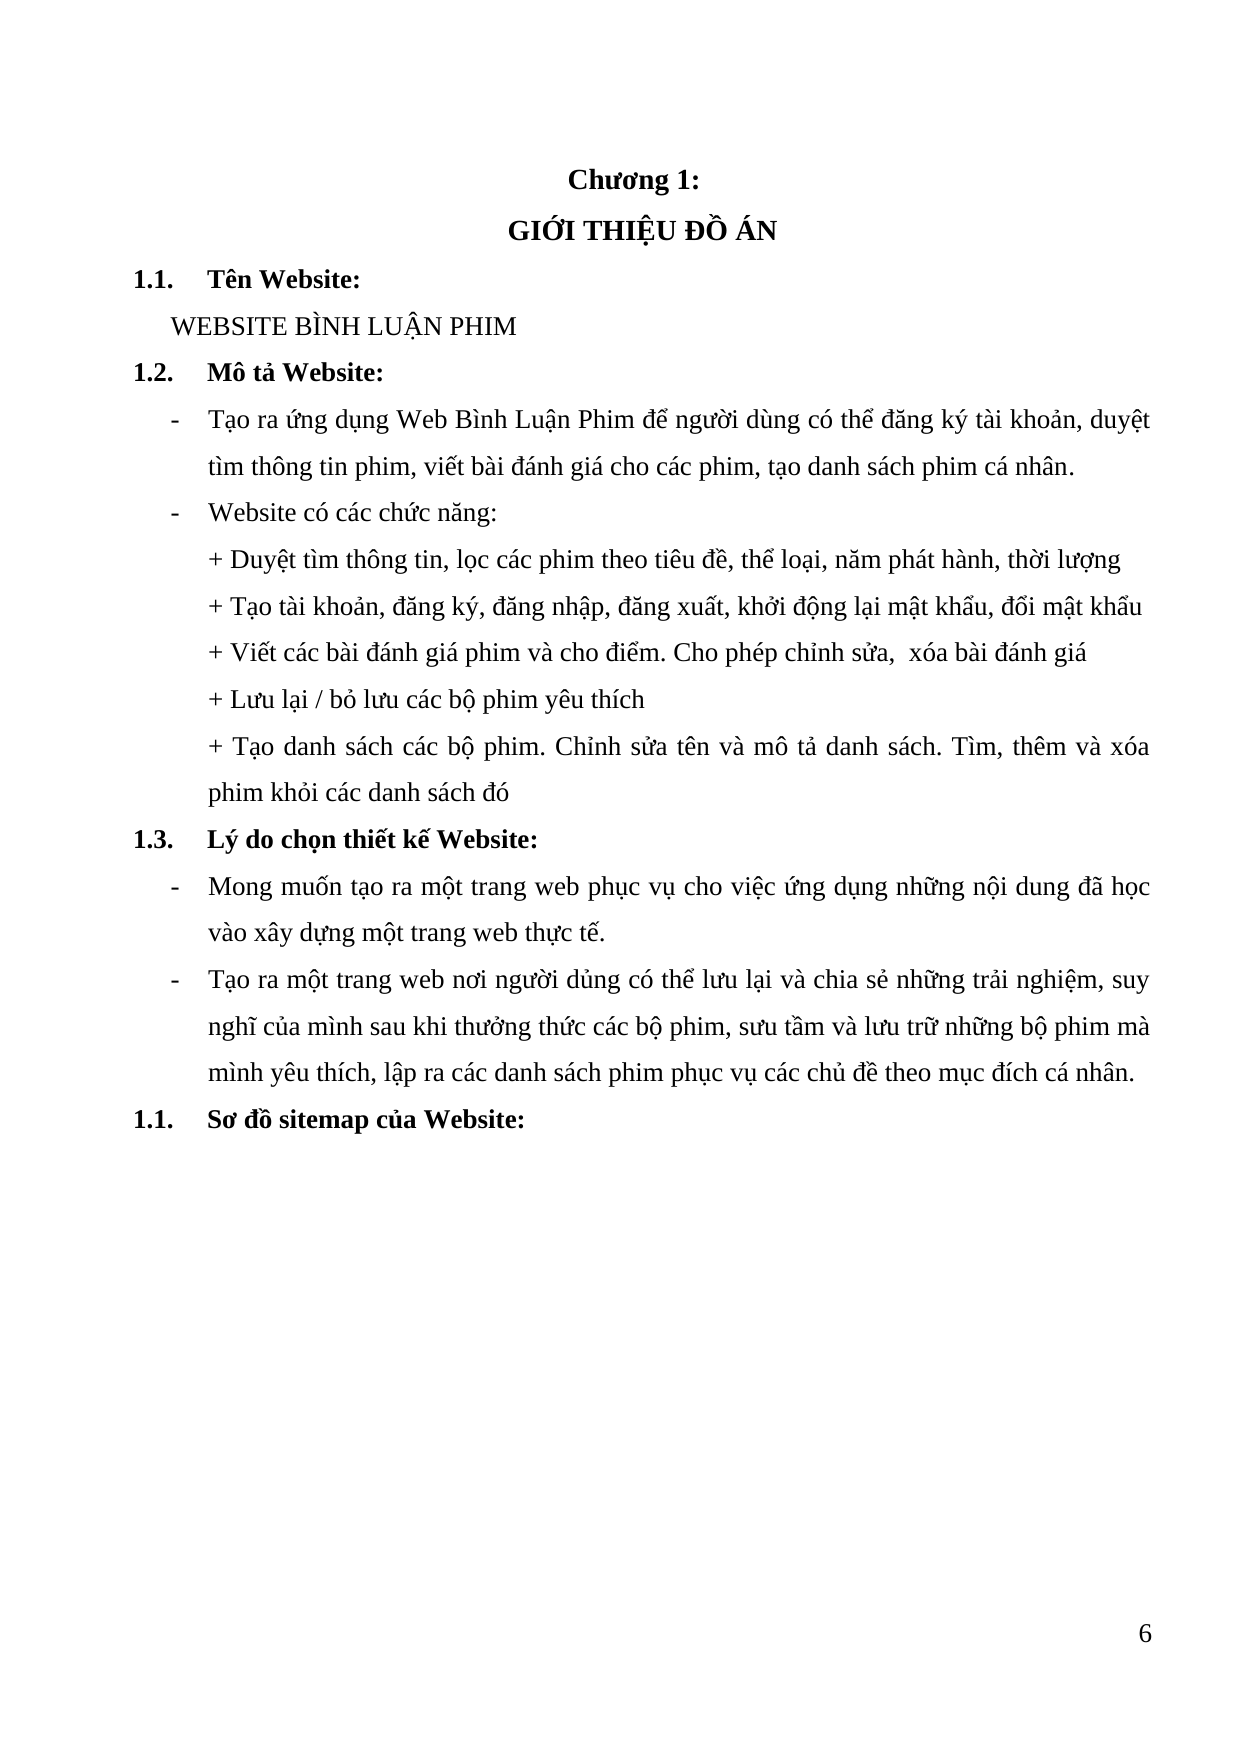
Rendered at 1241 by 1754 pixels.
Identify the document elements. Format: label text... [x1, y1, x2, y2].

list Website có các chức năng: [170, 496, 1152, 528]
subtitle GIỚI THIỆU ĐỒ ÁN [133, 162, 1152, 246]
list Tạo ra một trang web nơi người dủng có thể lưu lại và chia sẻ những trải nghiệm, suy nghĩ của mình sau khi thưởng thức các bộ phim, sưu tầm và lưu trữ những bộ phim mà mình yêu thích, lập ra các danh sách phim phục vụ các chủ đề theo mục đích cá nhân. [170, 963, 1152, 1088]
subtitle Lý do chọn thiết kế Website: [133, 823, 1152, 854]
text + Lưu lại / bỏ lưu các bộ phim yêu thích [208, 683, 1152, 714]
text + Duyệt tìm thông tin, lọc các phim theo tiêu đề, thể loại, năm phát hành, thời lượng [208, 543, 1152, 574]
list Tạo ra ứng dụng Web Bình Luận Phim để người dùng có thể đăng ký tài khoản, duyệt tìm thông tin phim, viết bài đánh giá cho các phim, tạo danh sách phim cá nhân. [170, 403, 1152, 481]
subtitle Mô tả Website: [133, 356, 1152, 388]
text + Viết các bài đánh giá phim và cho điểm. Cho phép chỉnh sửa, xóa bài đánh giá [208, 636, 1152, 668]
text + Tạo tài khoản, đăng ký, đăng nhập, đăng xuất, khởi động lại mật khẩu, đổi mật khẩu [208, 590, 1152, 621]
text WEBSITE BÌNH LUẬN PHIM [133, 310, 1152, 341]
subtitle Sơ đồ sitemap của Website: [133, 1103, 1152, 1134]
subtitle Tên Website: [133, 263, 1152, 294]
text + Tạo danh sách các bộ phim. Chỉnh sửa tên và mô tả danh sách. Tìm, thêm và xóa phim khỏi các danh sách đó [208, 730, 1152, 808]
list Mong muốn tạo ra một trang web phục vụ cho việc ứng dụng những nội dung đã học vào xây dựng một trang web thực tế. [170, 870, 1152, 948]
